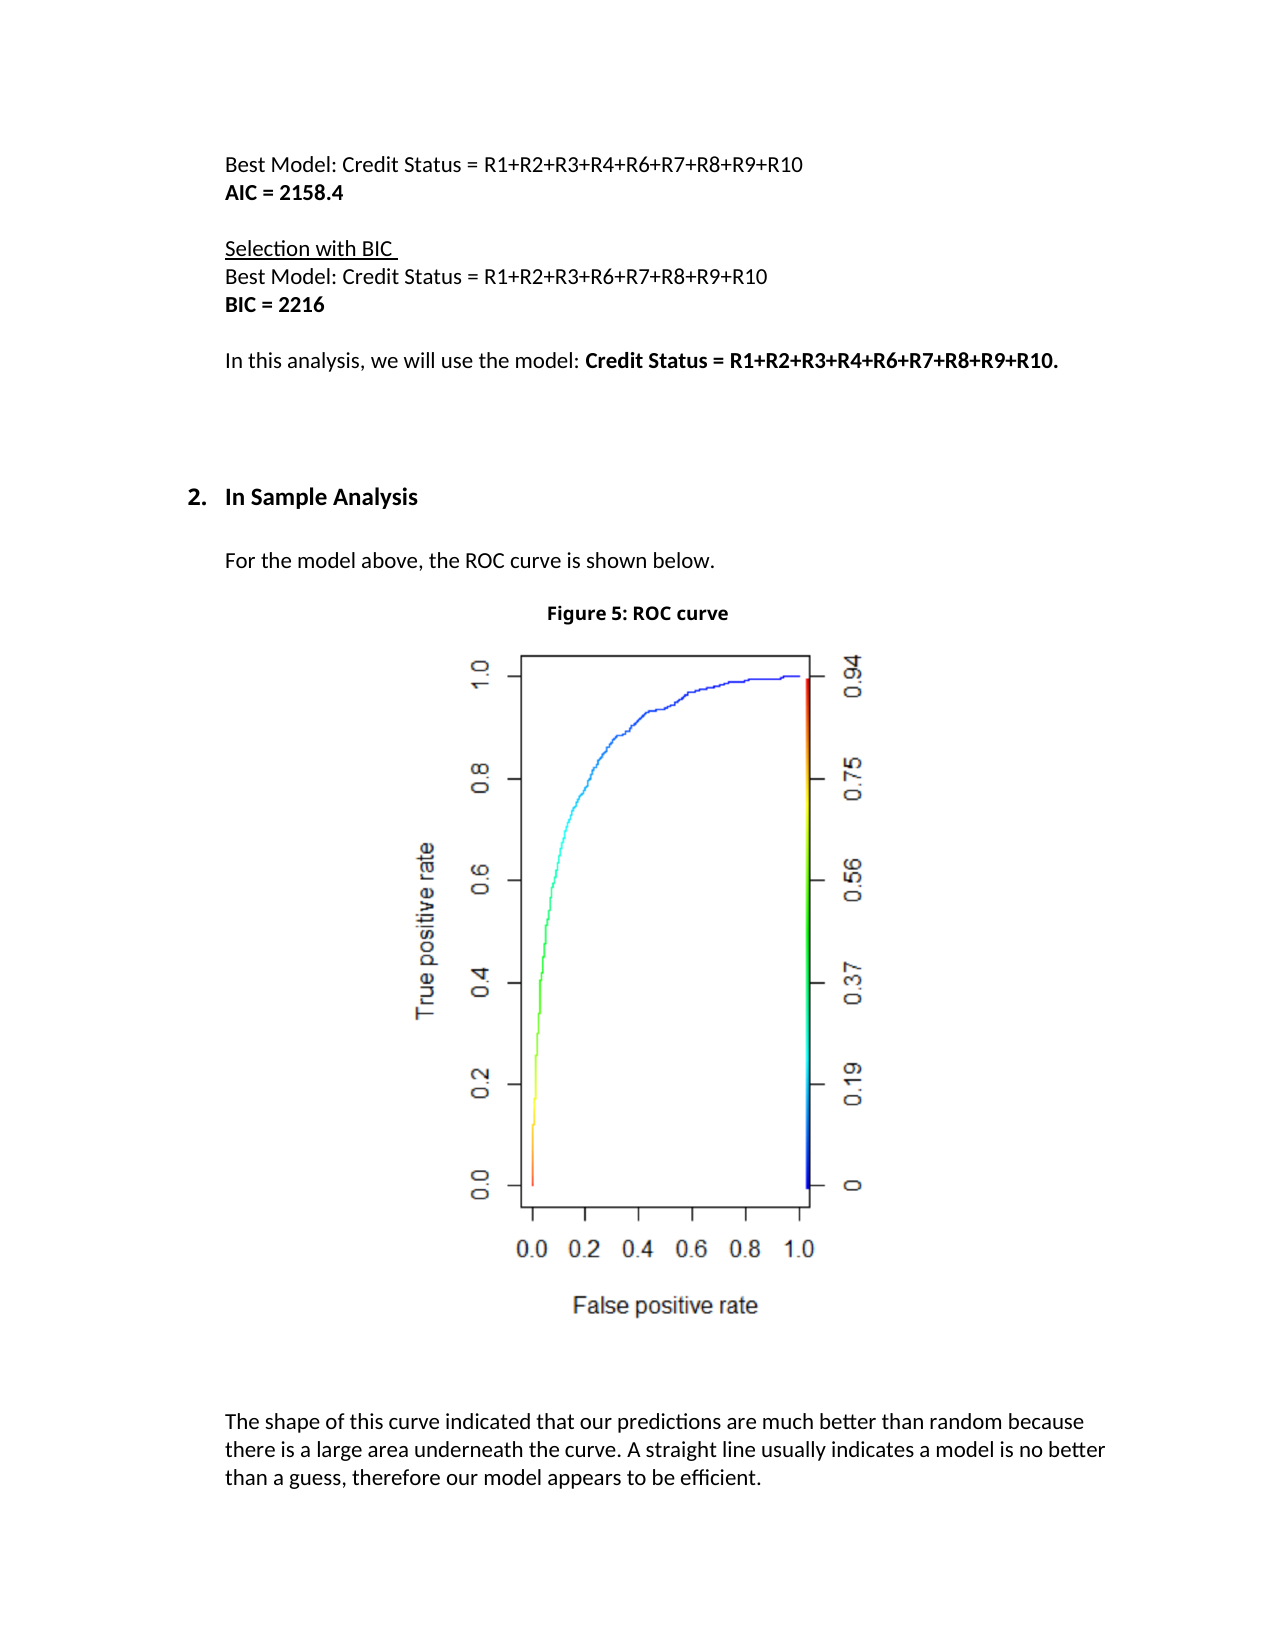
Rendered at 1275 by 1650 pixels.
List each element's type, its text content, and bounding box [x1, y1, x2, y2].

text For the model above, the ROC curve is shown below. [187, 546, 1125, 574]
list In Sample Analysis [187, 481, 1125, 512]
picture [407, 737, 864, 1324]
text The shape of this curve indicated that our predictions are much better than random because there is a large area underneath the curve. A straight line usually indicates a model is no better than a guess, therefore our model appears to be efficient. [225, 1407, 1125, 1492]
text In this analysis, we will use the model: Credit Status = R1+R2+R3+R4+R6+R7+R8+R9+R10. [225, 346, 1125, 374]
text Best Model: Credit Status = R1+R2+R3+R6+R7+R8+R9+R10 BIC = 2216 [225, 262, 1125, 318]
text Figure 5: ROC curve [150, 600, 1125, 625]
text Selection with BIC [225, 234, 1125, 262]
text Best Model: Credit Status = R1+R2+R3+R4+R6+R7+R8+R9+R10 AIC = 2158.4 [225, 150, 1125, 206]
